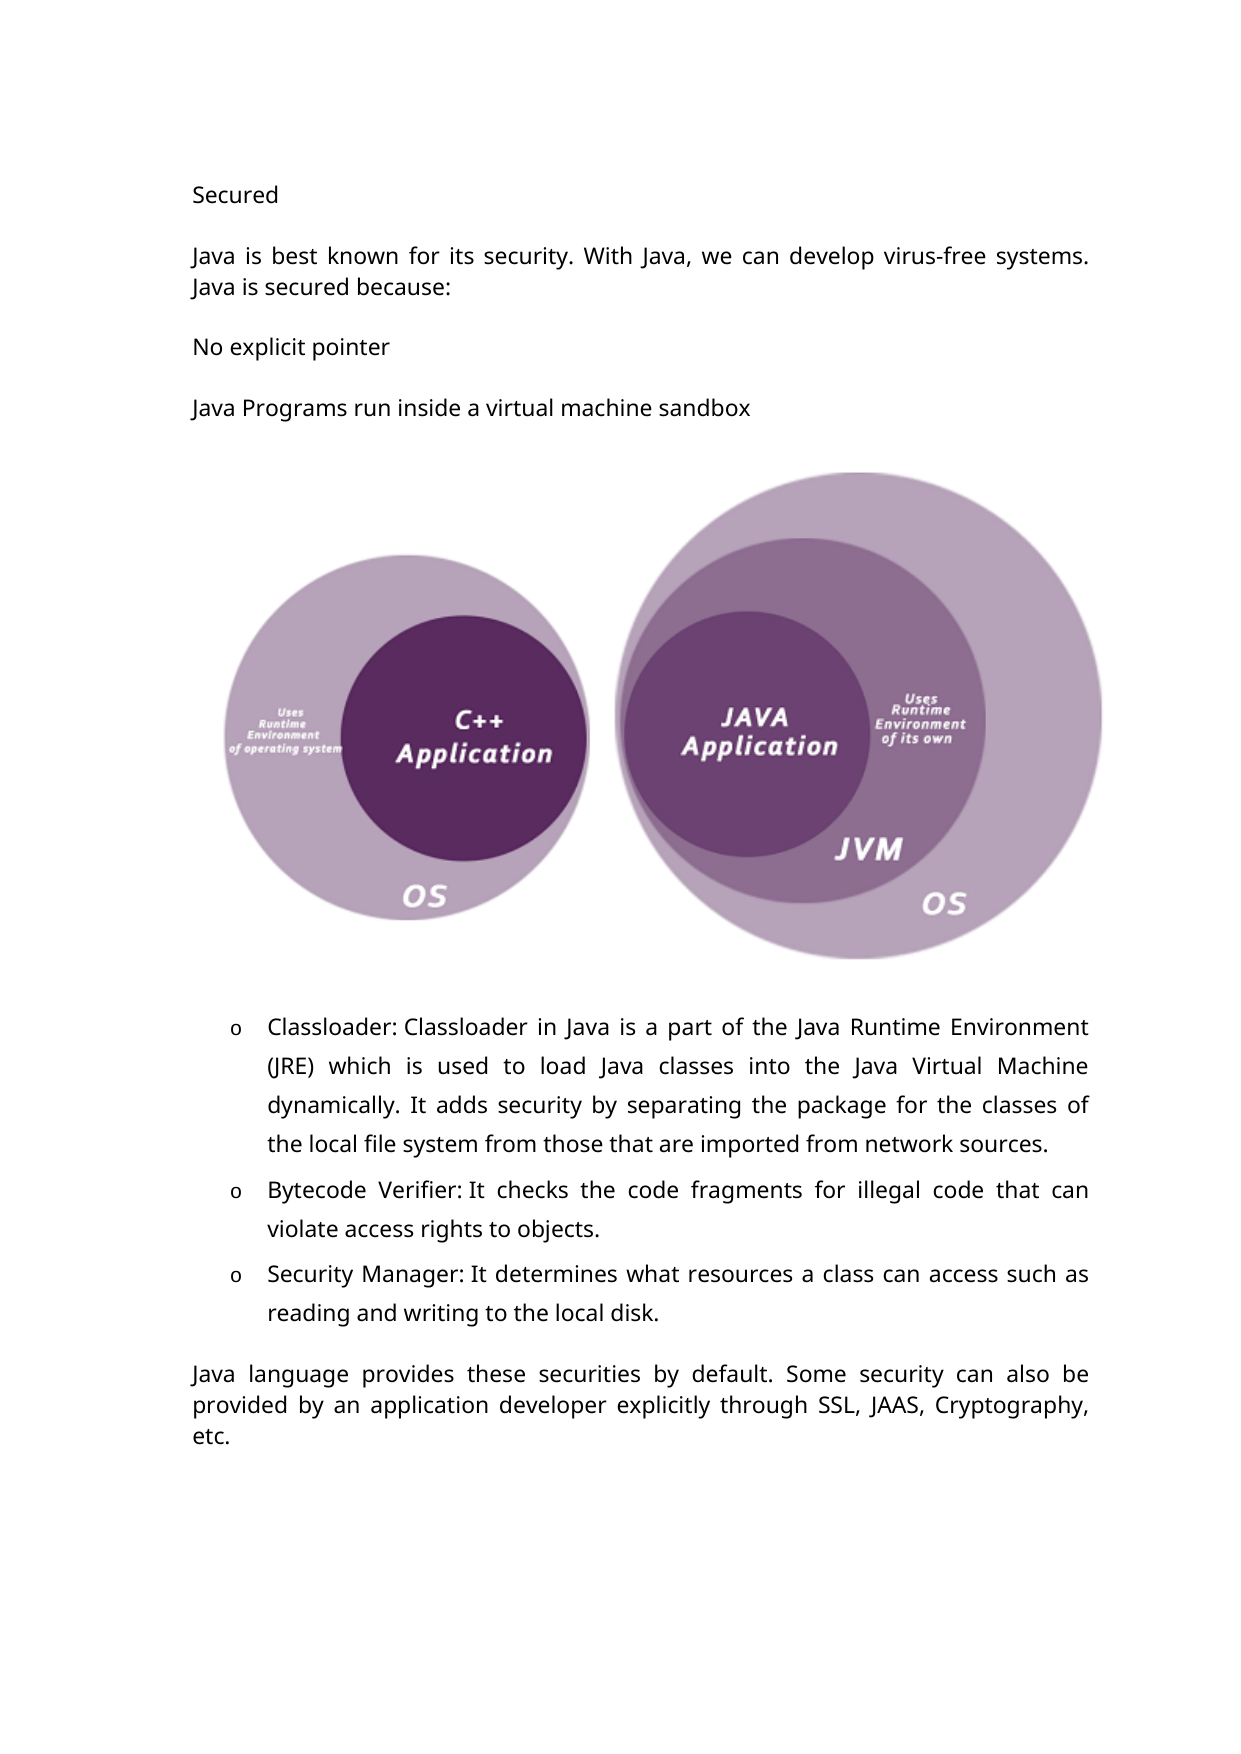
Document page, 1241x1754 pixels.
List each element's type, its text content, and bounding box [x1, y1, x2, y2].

text Java is best known for its security. With Java, we can develop virus-free systems. Java is secured because: [192, 239, 1090, 302]
list Bytecode Verifier: It checks the code fragments for illegal code that can violate access rights to objects. [229, 1166, 1090, 1244]
text Java Programs run inside a virtual machine sandbox [192, 392, 1090, 423]
picture [192, 452, 1130, 997]
list Security Manager: It determines what resources a class can access such as reading and writing to the local disk. [229, 1250, 1090, 1328]
text No explicit pointer [192, 331, 1090, 362]
list Classloader: Classloader in Java is a part of the Java Runtime Environment (JRE) which is used to load Java classes into the Java Virtual Machine dynamically. It adds security by separating the package for the classes of the local file system from those that are imported from network sources. [229, 1003, 1090, 1159]
text Secured [192, 179, 1090, 210]
text Java language provides these securities by default. Some security can also be provided by an application developer explicitly through SSL, JAAS, Cryptography, etc. [192, 1357, 1090, 1451]
